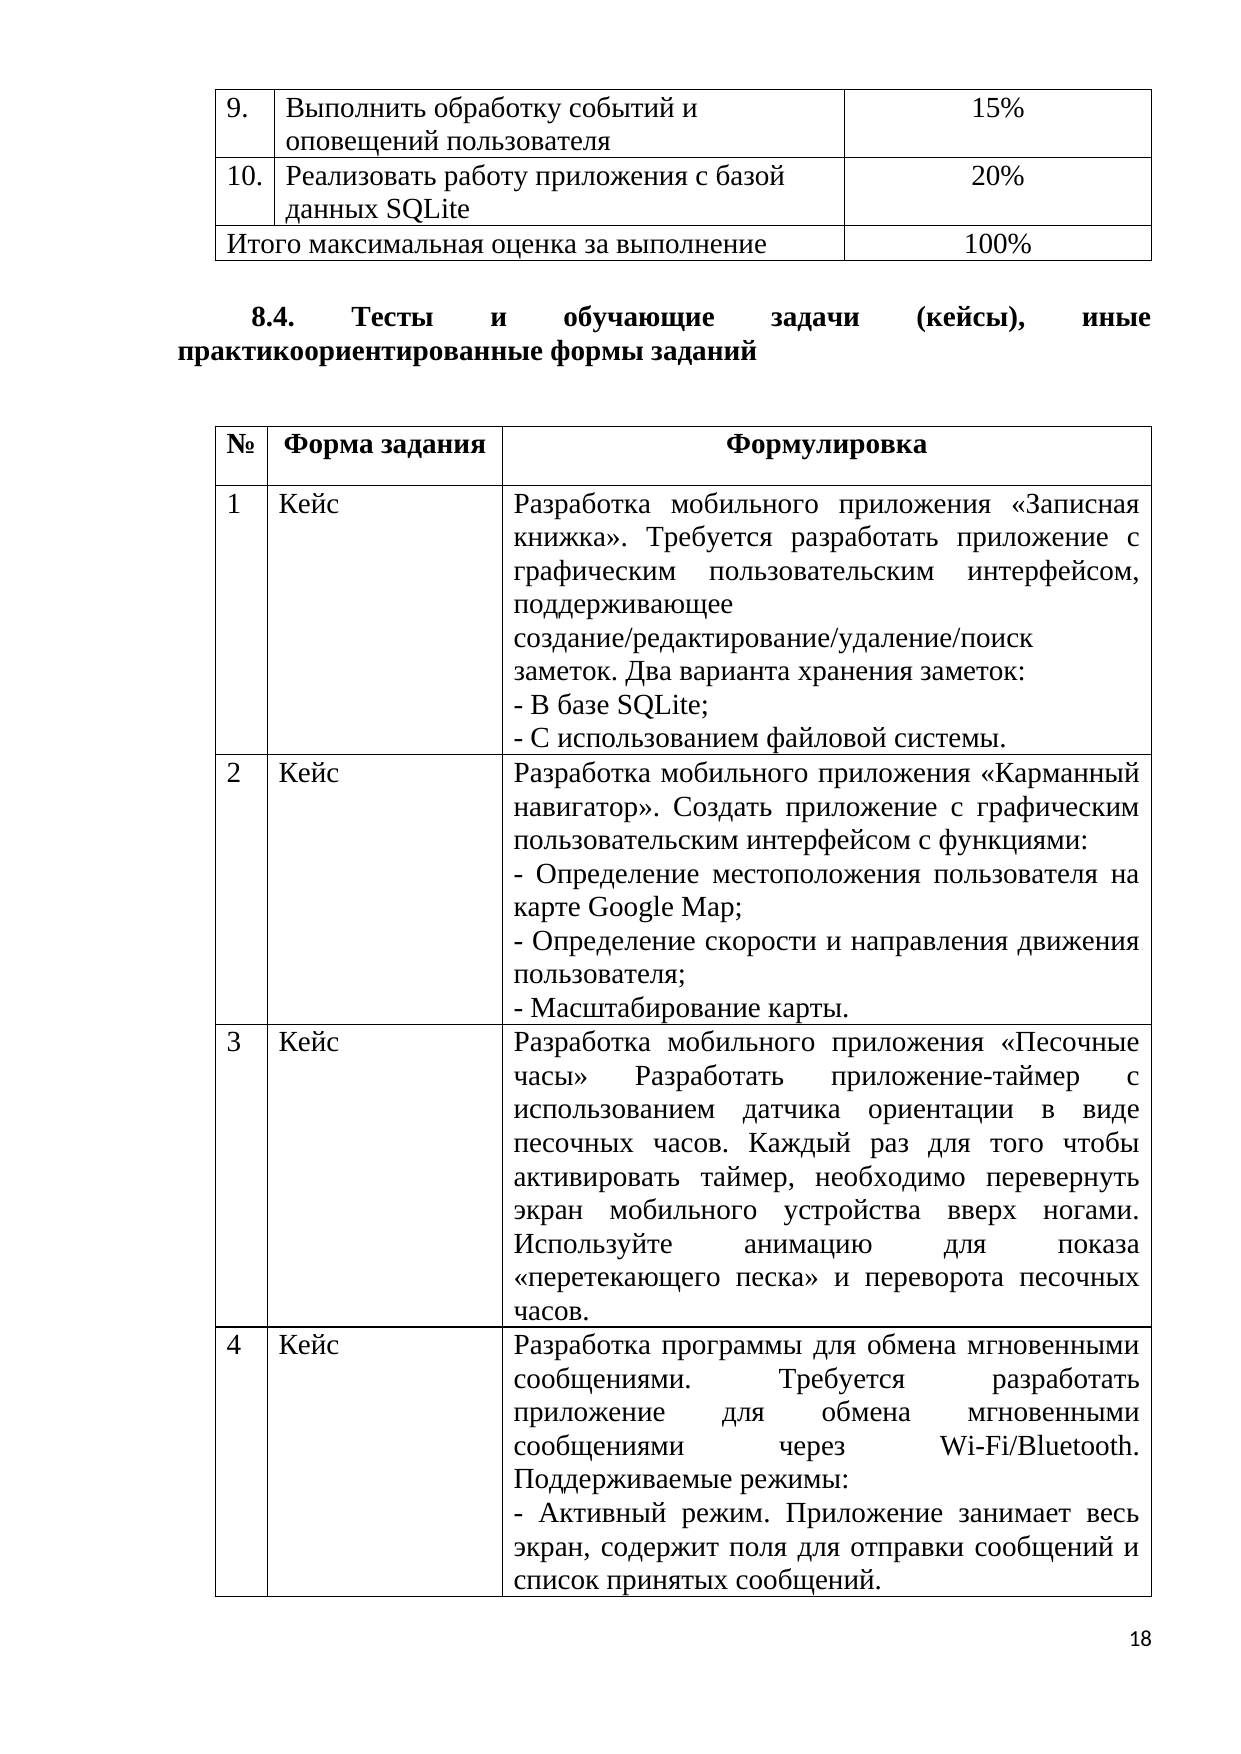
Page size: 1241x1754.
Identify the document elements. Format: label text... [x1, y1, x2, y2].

table_cell Разработка мобильного приложения «Песочные часы» Разработать приложение-таймер с использованием датчика ориентации в виде песочных часов. Каждый раз для того чтобы активировать таймер, необходимо перевернуть экран мобильного устройства вверх ногами. Используйте анимацию для показа «перетекающего песка» и переворота песочных часов. [503, 1025, 1151, 1326]
table_cell Разработка мобильного приложения «Записная книжка». Требуется разработать приложение с графическим пользовательским интерфейсом, поддерживающее создание/редактирование/удаление/поиск заметок. Два варианта хранения заметок: - В базе SQLite; - С использованием файловой системы. [503, 486, 1151, 754]
table_header № [216, 427, 267, 485]
table_cell 1 [216, 486, 267, 754]
table_cell 10. [216, 158, 274, 225]
table_cell Итого максимальная оценка за выполнение [216, 226, 844, 259]
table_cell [503, 1328, 1151, 1596]
table_cell Кейс [268, 1025, 502, 1326]
table_cell Кейс [268, 486, 502, 754]
table_cell Кейс [268, 1328, 502, 1596]
table_cell 9. [216, 90, 274, 157]
table_header Формулировка [503, 427, 1151, 485]
table_cell 15% [845, 90, 1151, 157]
table_cell Реализовать работу приложения с базой данных SQLite [275, 158, 844, 225]
table_cell Разработка мобильного приложения «Карманный навигатор». Создать приложение с графическим пользовательским интерфейсом с функциями: - Определение местоположения пользователя на карте Google Map; - Определение скорости и направления движения пользователя; - Масштабирование карты. [503, 755, 1151, 1023]
table_cell Кейс [268, 755, 502, 1023]
table_header Форма задания [268, 427, 502, 485]
table_cell 3 [216, 1025, 267, 1326]
list 8.4. Тесты и обучающие задачи (кейсы), иные практикоориентированные формы заданий [177, 299, 1152, 366]
table_cell 100% [845, 226, 1151, 259]
table_cell 2 [216, 755, 267, 1023]
table_cell Выполнить обработку событий и оповещений пользователя [275, 90, 844, 157]
table_cell 20% [845, 158, 1151, 225]
table_cell 4 [216, 1328, 267, 1596]
